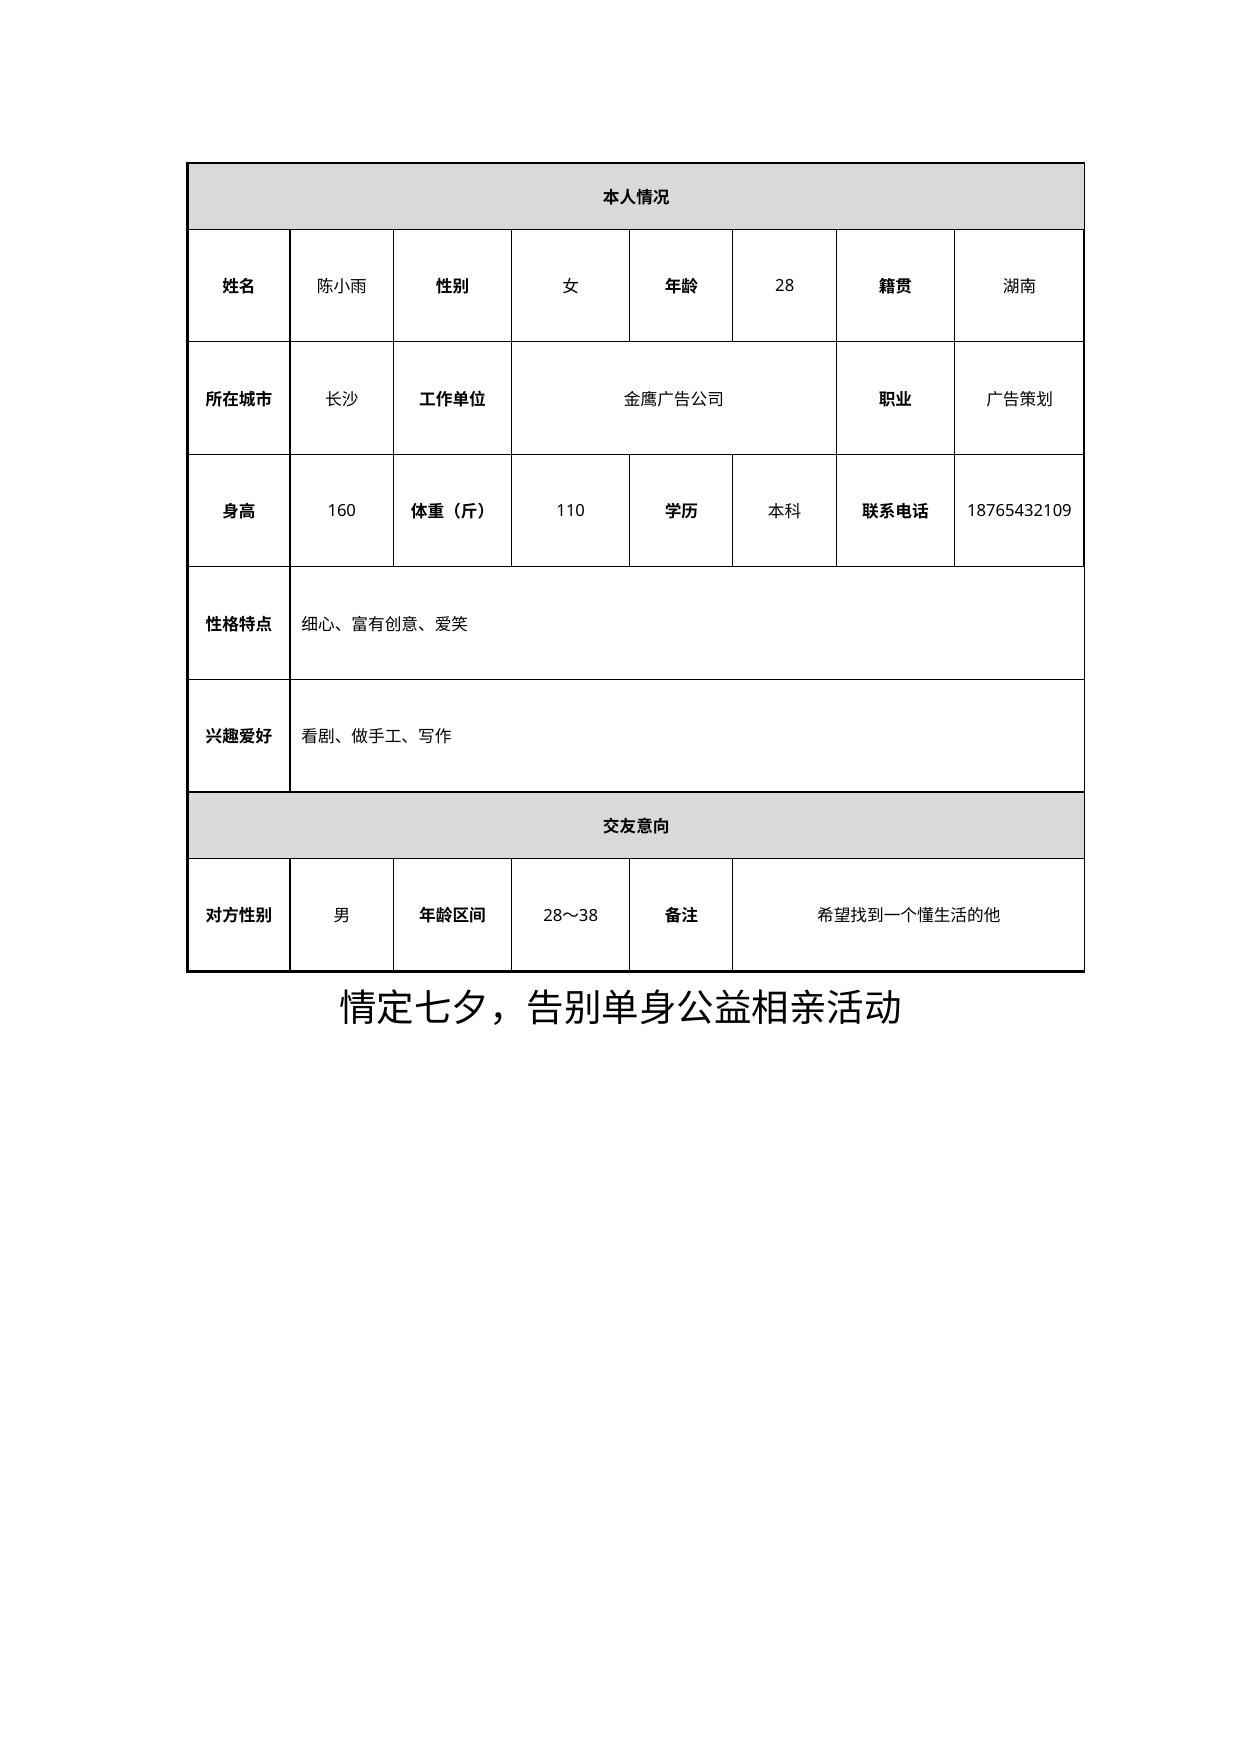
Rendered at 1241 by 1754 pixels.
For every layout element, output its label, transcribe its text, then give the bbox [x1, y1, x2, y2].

table_cell 联系电话 [837, 455, 954, 566]
table_cell 兴趣爱好 [189, 680, 289, 791]
table_cell 姓名 [189, 230, 289, 341]
table_cell 学历 [630, 455, 732, 566]
table_cell 广告策划 [955, 342, 1083, 454]
table_cell 职业 [837, 342, 954, 454]
table_cell 男 [291, 859, 393, 970]
table_cell 备注 [630, 859, 732, 970]
table_cell 陈小雨 [291, 230, 393, 341]
table_cell 身高 [189, 455, 289, 566]
table_cell 交友意向 [189, 793, 1084, 858]
table_cell 看剧、做手工、写作 [291, 680, 1084, 791]
table_cell 110 [512, 455, 629, 566]
table_cell 籍贯 [837, 230, 954, 341]
table_cell 女 [512, 230, 629, 341]
table_cell 长沙 [291, 342, 393, 454]
table_cell 希望找到一个懂生活的他 [733, 859, 1084, 970]
table_cell 性别 [394, 230, 511, 341]
table_cell 28 [733, 230, 836, 341]
table_cell 年龄 [630, 230, 732, 341]
table_cell 160 [291, 455, 393, 566]
text 情定七夕，告别单身公益相亲活动 [187, 973, 1053, 1037]
table_cell 性格特点 [189, 567, 289, 679]
table_cell 年龄区间 [394, 859, 511, 970]
table_cell 体重（斤） [394, 455, 511, 566]
table_cell 细心、富有创意、爱笑 [291, 567, 1084, 679]
table_cell 18765432109 [955, 455, 1083, 566]
table_cell 28～38 [512, 859, 629, 970]
table_cell 湖南 [955, 230, 1083, 341]
table_cell 本科 [733, 455, 836, 566]
table_header 本人情况 [189, 164, 1084, 229]
table_cell 金鹰广告公司 [512, 342, 836, 454]
table_cell 对方性别 [189, 859, 289, 970]
table_cell 所在城市 [189, 342, 289, 454]
table_cell 工作单位 [394, 342, 511, 454]
